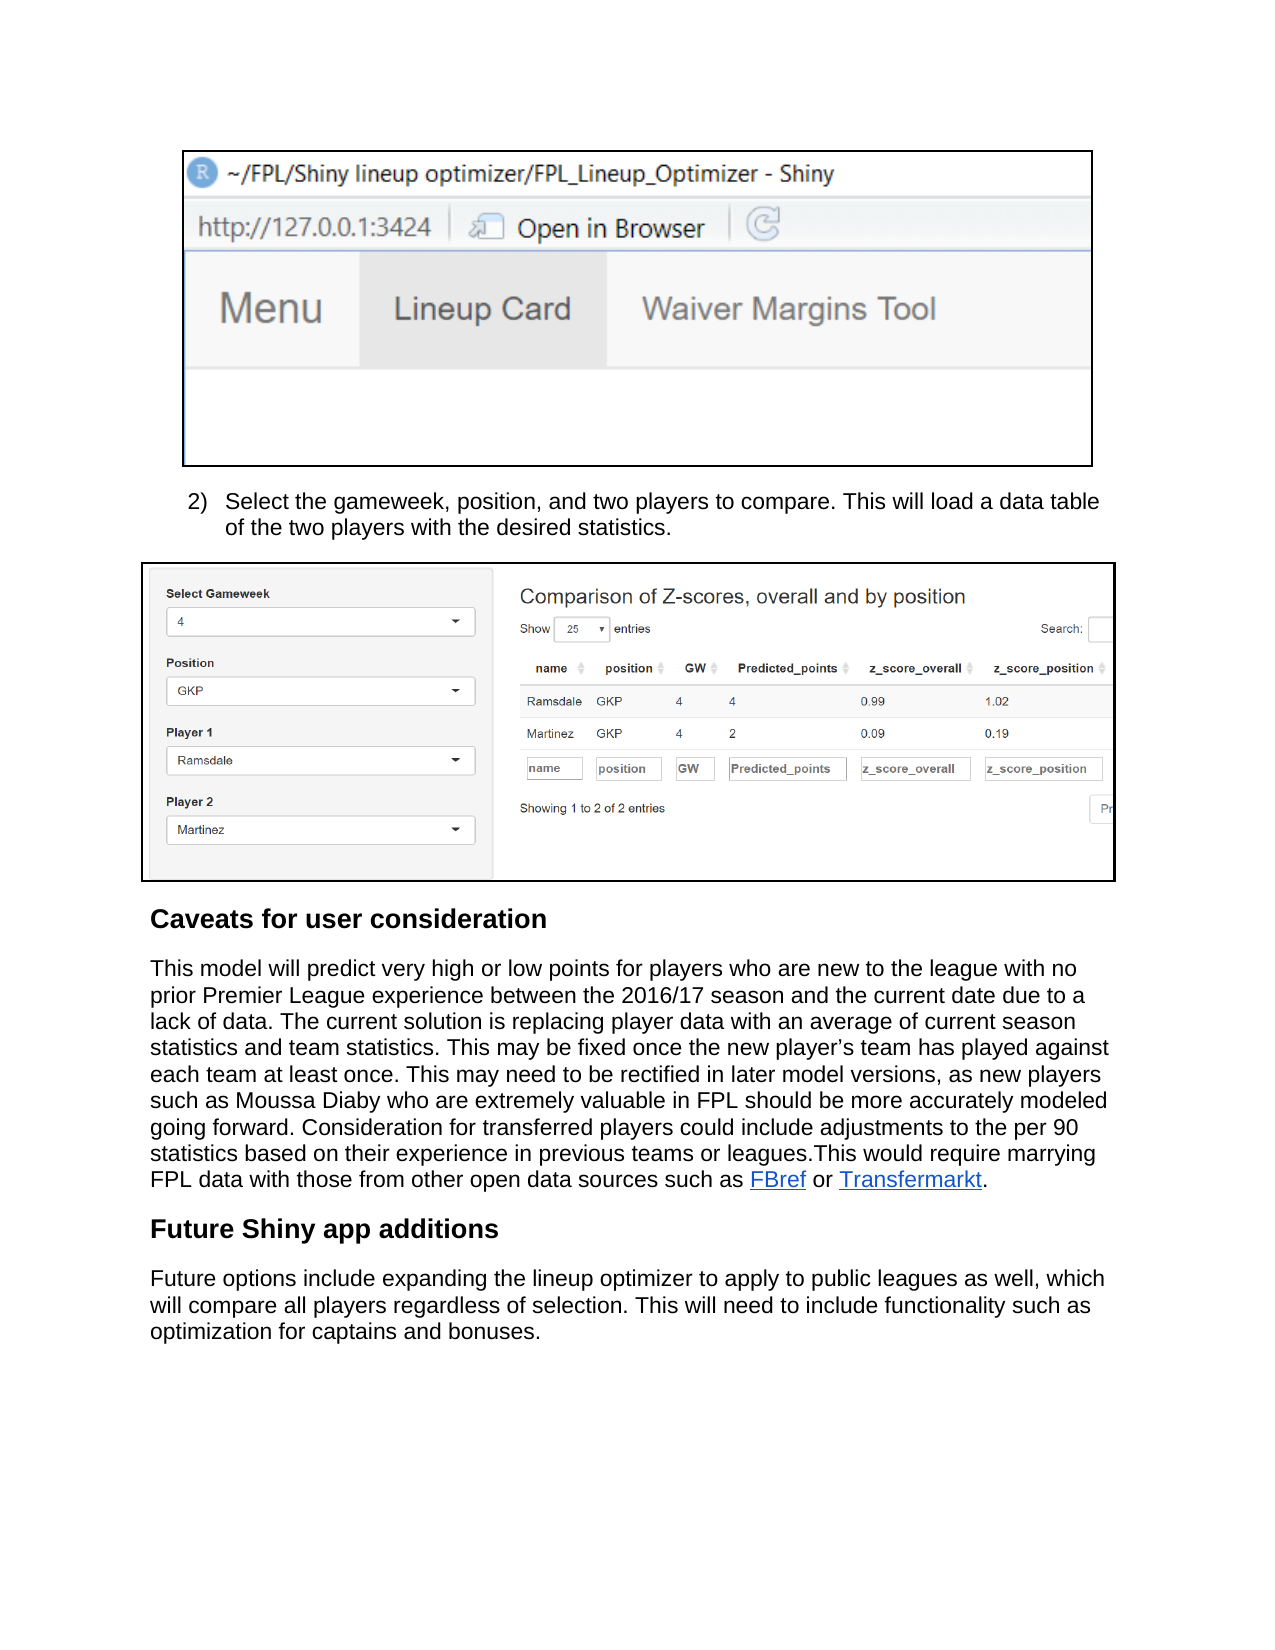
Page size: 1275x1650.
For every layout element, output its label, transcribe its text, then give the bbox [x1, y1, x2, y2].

picture [143, 564, 1113, 880]
text Caveats for user consideration [150, 903, 1125, 934]
list Select the gameweek, position, and two players to compare. This will load a data table of the two players with the desired statistics. [187, 488, 1125, 541]
text Future options include expanding the lineup optimizer to apply to public leagues as well, which will compare all players regardless of selection. This will need to include functionality such as optimization for captains and bonuses. [150, 1265, 1125, 1344]
text Future Shiny app additions [150, 1213, 1125, 1244]
text This model will predict very high or low points for players who are new to the league with no prior Premier League experience between the 2016/17 season and the current date due to a lack of data. The current solution is replacing player data with an average of current season statistics and team statistics. This may be fixed once the new player’s team has played against each team at least once. This may need to be rectified in later model versions, as new players such as Moussa Diaby who are extremely valuable in FPL should be more accurately modeled going forward. Consideration for transferred players could include adjustments to the per 90 statistics based on their experience in previous teams or leagues.This would require marrying FPL data with those from other open data sources such as FBref or Transfermarkt. [150, 955, 1125, 1192]
picture [184, 152, 1091, 465]
